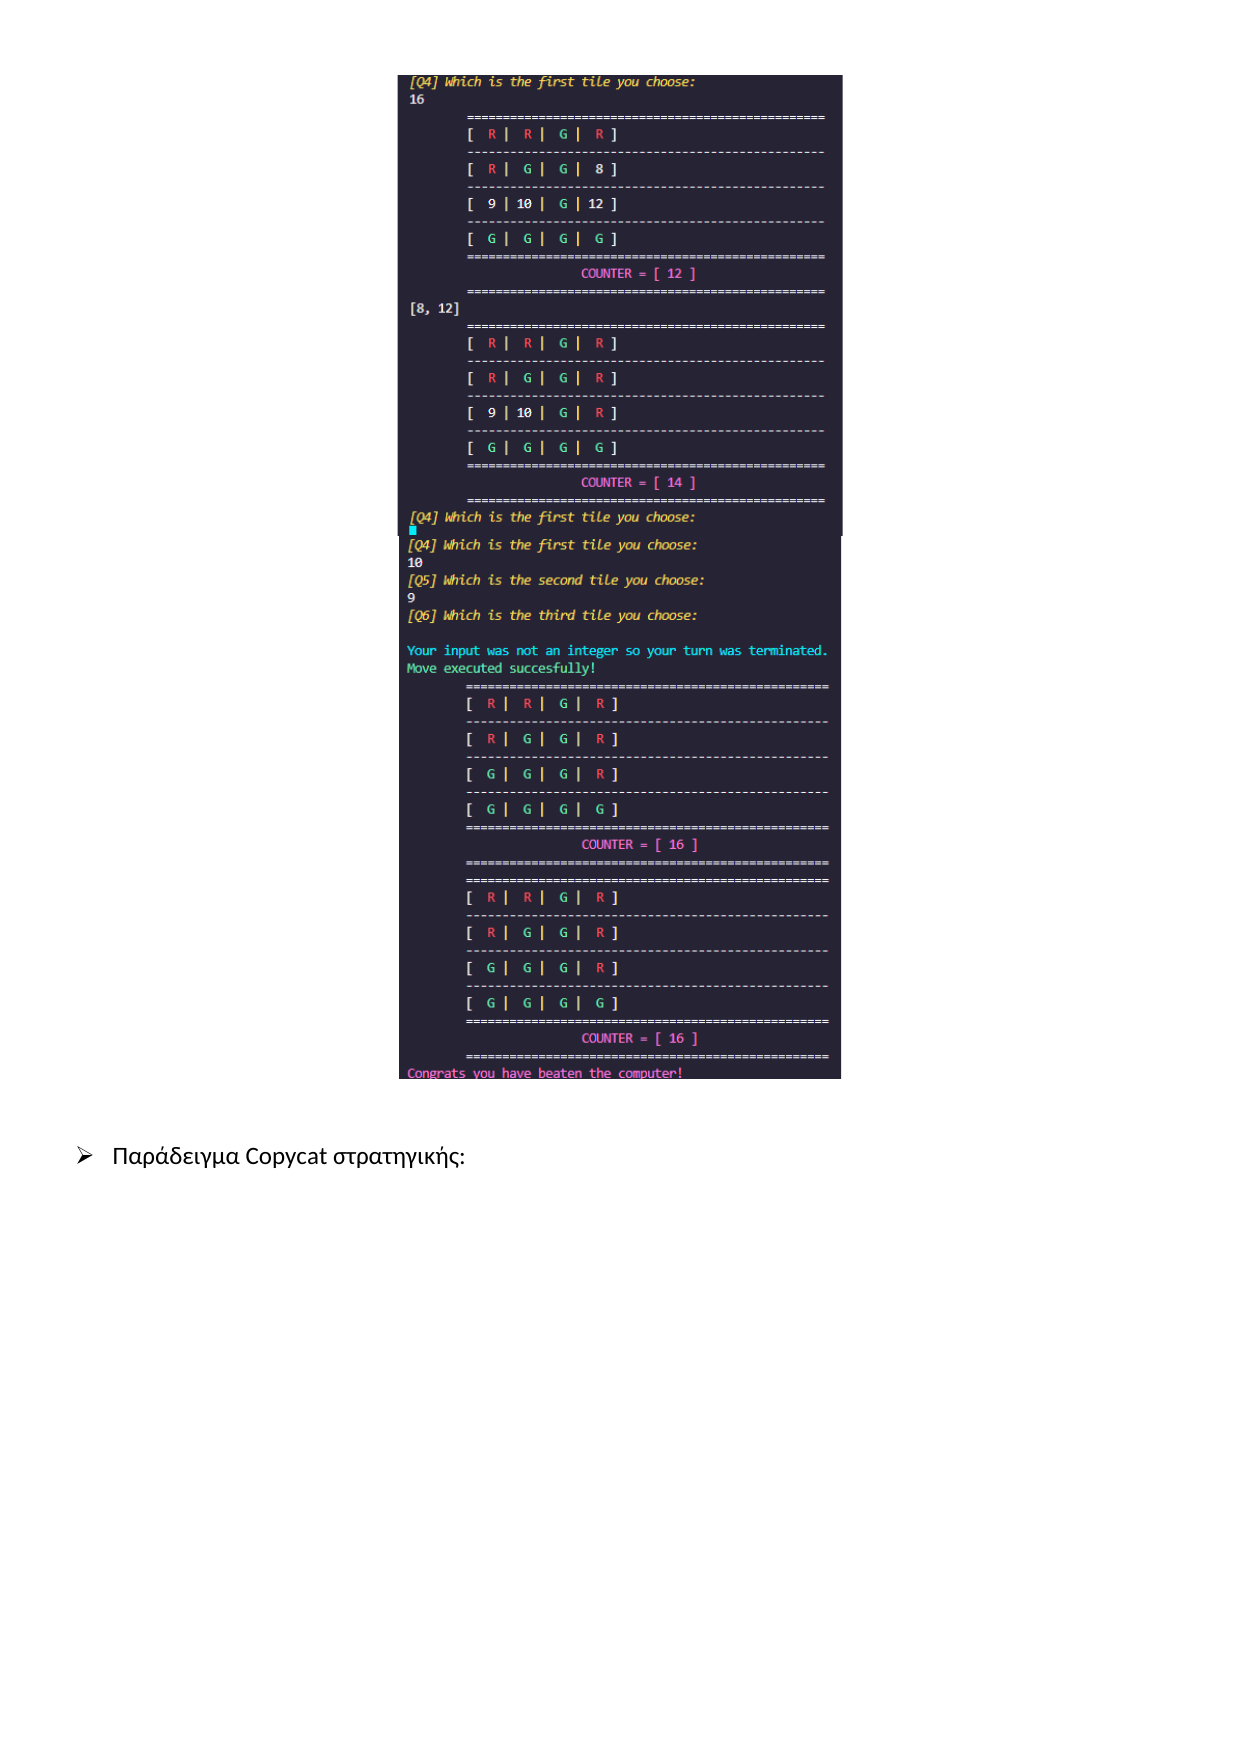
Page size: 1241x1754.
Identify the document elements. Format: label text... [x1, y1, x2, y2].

picture [397, 75, 843, 1079]
list Παράδειγμα Copycat στρατηγικής: [75, 1140, 1165, 1170]
